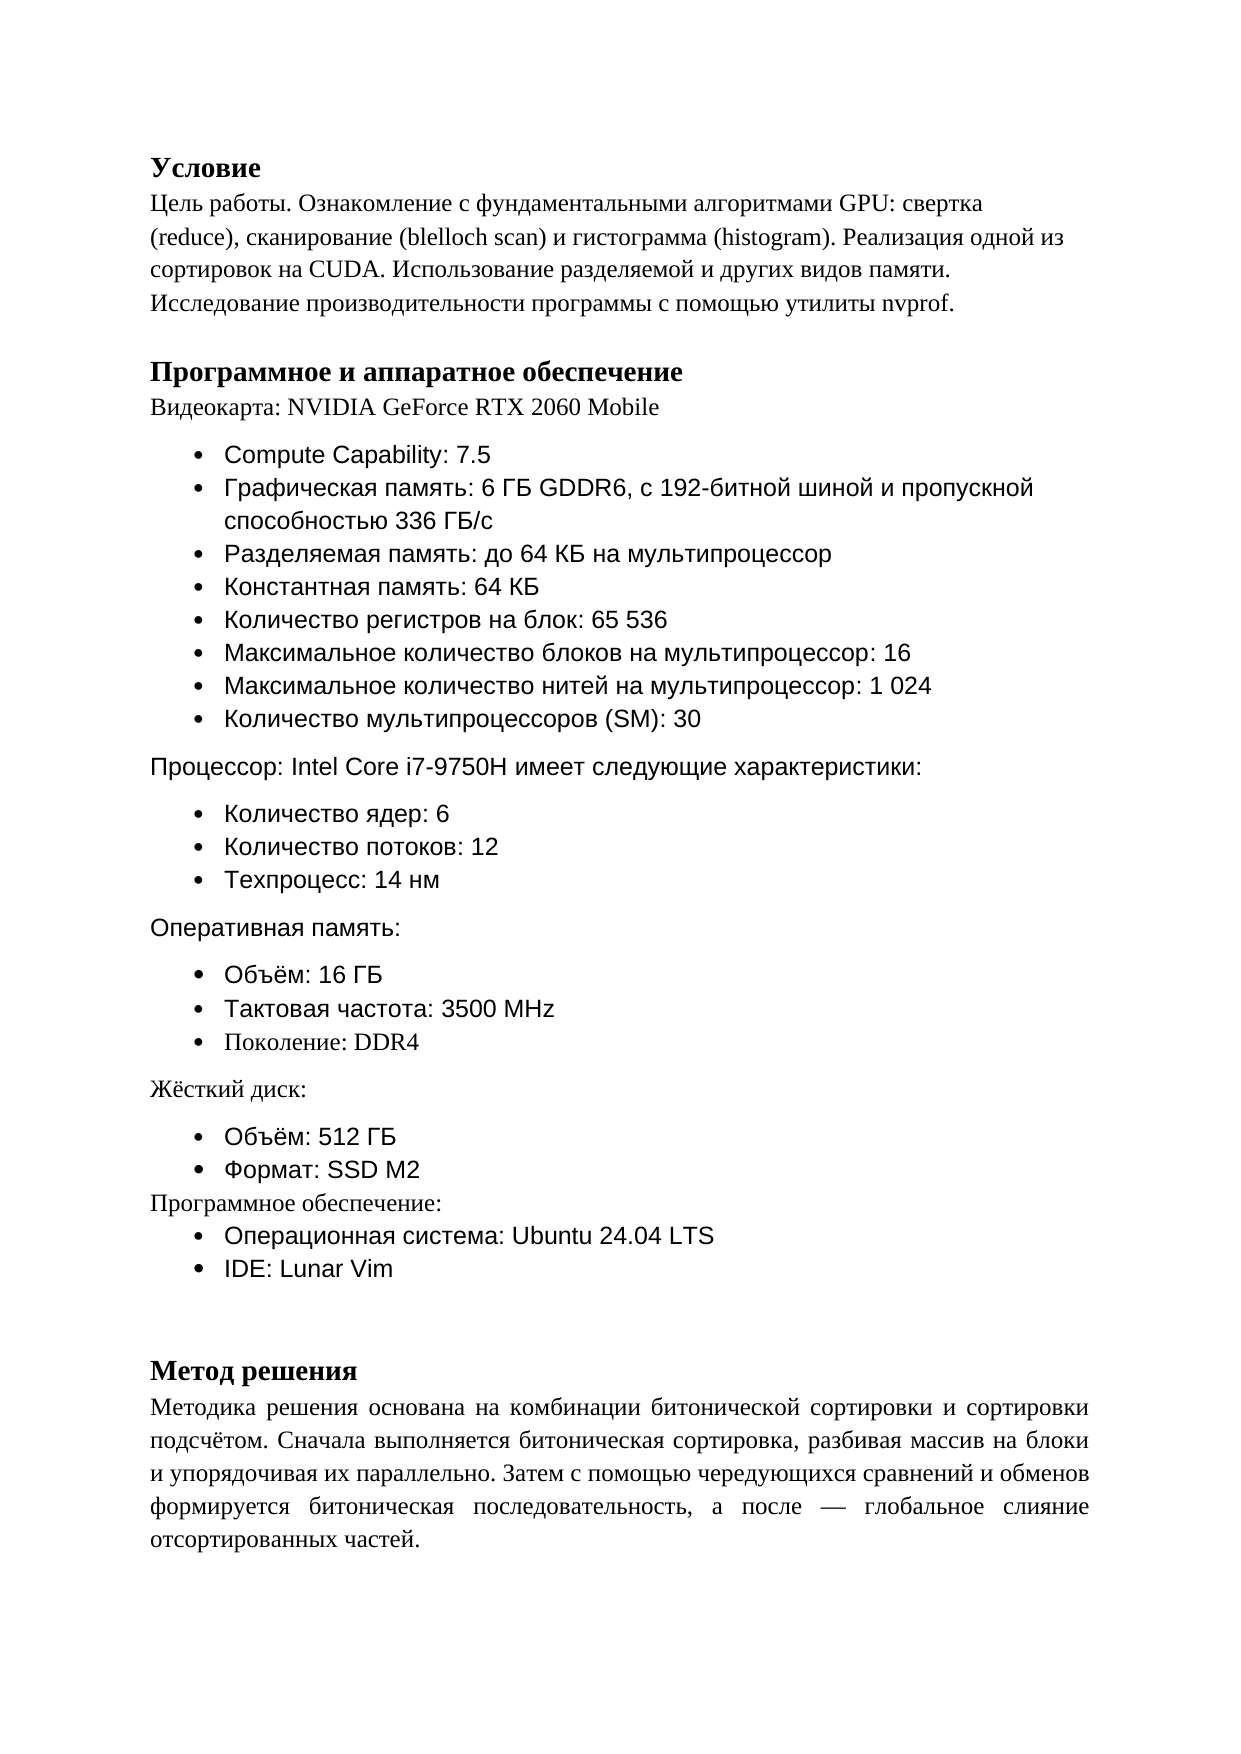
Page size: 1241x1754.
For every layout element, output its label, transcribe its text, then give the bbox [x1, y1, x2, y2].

text Оперативная память: [150, 913, 1090, 942]
list Формат: SSD M2 [194, 1155, 1090, 1184]
text Программное обеспечение: [150, 1188, 1090, 1217]
text сортировок на CUDA. Использование разделяемой и других видов памяти. [150, 254, 1090, 283]
list Техпроцесс: 14 нм [194, 865, 1090, 894]
list Максимальное количество нитей на мультипроцессор: 1 024 [194, 671, 1090, 700]
text Условие [150, 150, 1090, 183]
text Видеокарта: NVIDIA GeForce RTX 2060 Mobile [150, 392, 1090, 421]
list Графическая память: 6 ГБ GDDR6, с 192-битной шиной и пропускной способностью 336 ГБ/с [194, 473, 1090, 534]
list Compute Capability: 7.5 [194, 440, 1090, 468]
text Исследование производительности программы с помощью утилиты nvprof. [150, 288, 1090, 316]
text Цель работы. Ознакомление с фундаментальными алгоритмами GPU: свертка [150, 188, 1090, 217]
text Методика решения основана на комбинации битонической сортировки и сортировки подсчётом. Сначала выполняется битоническая сортировка, разбивая массив на блоки и упорядочивая их параллельно. Затем с помощью чередующихся сравнений и обменов формируется битоническая последовательность, а после — глобальное слияние отсортированных частей. [150, 1392, 1090, 1552]
list Объём: 512 ГБ [194, 1122, 1090, 1151]
list Операционная система: Ubuntu 24.04 LTS [194, 1221, 1090, 1250]
list Количество мультипроцессоров (SM): 30 [194, 704, 1090, 733]
text Программное и аппаратное обеспечение [150, 354, 1090, 387]
list Количество потоков: 12 [194, 832, 1090, 861]
text Метод решения [150, 1353, 1090, 1387]
list Поколение: DDR4 [194, 1027, 1090, 1055]
text Жёсткий диск: [150, 1074, 1090, 1103]
list Количество ядер: 6 [194, 799, 1090, 828]
list Максимальное количество блоков на мультипроцессор: 16 [194, 638, 1090, 667]
list Тактовая частота: 3500 MHz [194, 993, 1090, 1022]
list IDE: Lunar Vim [194, 1254, 1090, 1283]
text (reduce), сканирование (blelloch scan) и гистограмма (histogram). Реализация одной из [150, 222, 1090, 250]
list Количество регистров на блок: 65 536 [194, 605, 1090, 634]
list Константная память: 64 КБ [194, 572, 1090, 601]
text Процессор: Intel Core i7-9750H имеет следующие характеристики: [150, 752, 1090, 780]
list Разделяемая память: до 64 КБ на мультипроцессор [194, 539, 1090, 568]
list Объём: 16 ГБ [194, 960, 1090, 989]
